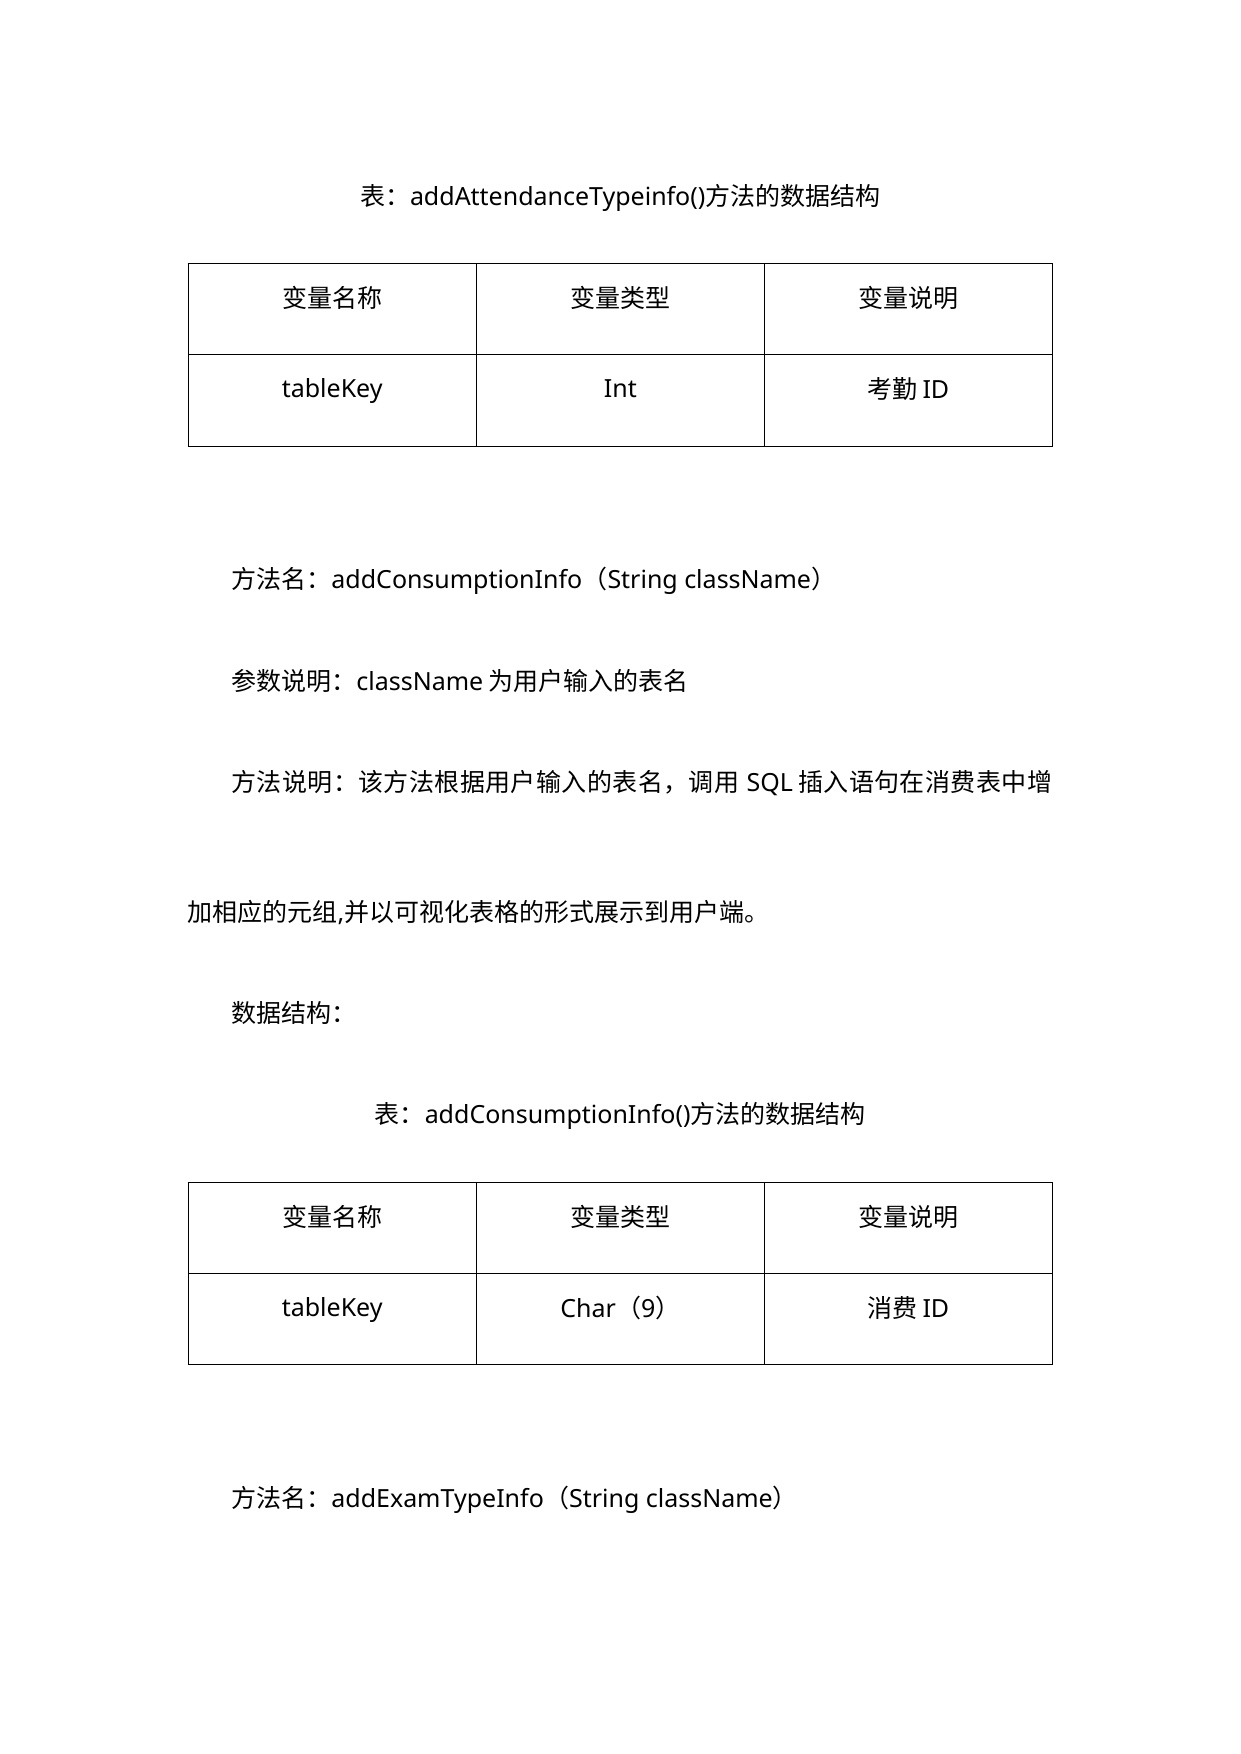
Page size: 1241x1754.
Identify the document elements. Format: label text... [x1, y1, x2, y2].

table_header 变量名称 [189, 1183, 476, 1273]
text 表：addAttendanceTypeinfo()方法的数据结构 [187, 162, 1053, 227]
text 参数说明：className为用户输入的表名 [187, 647, 1053, 712]
table_cell 消费ID [765, 1274, 1052, 1364]
text 方法说明：该方法根据用户输入的表名，调用SQL插入语句在消费表中增加相应的元组,并以可视化表格的形式展示到用户端。 [187, 748, 1053, 943]
table_header 变量说明 [765, 1183, 1052, 1273]
table_cell 考勤ID [765, 355, 1052, 446]
text 方法名：addExamTypeInfo（String className） [187, 1464, 1053, 1529]
table_cell tableKey [189, 1274, 476, 1364]
text 数据结构： [187, 979, 1053, 1044]
text 表：addConsumptionInfo()方法的数据结构 [187, 1081, 1053, 1146]
table_header 变量类型 [477, 264, 764, 354]
text 方法名：addConsumptionInfo（String className） [187, 546, 1053, 611]
table_header 变量说明 [765, 264, 1052, 354]
table_cell Char（9） [477, 1274, 764, 1364]
table_cell tableKey [189, 355, 476, 446]
table_cell Int [477, 355, 764, 446]
table_header 变量名称 [189, 264, 476, 354]
table_header 变量类型 [477, 1183, 764, 1273]
